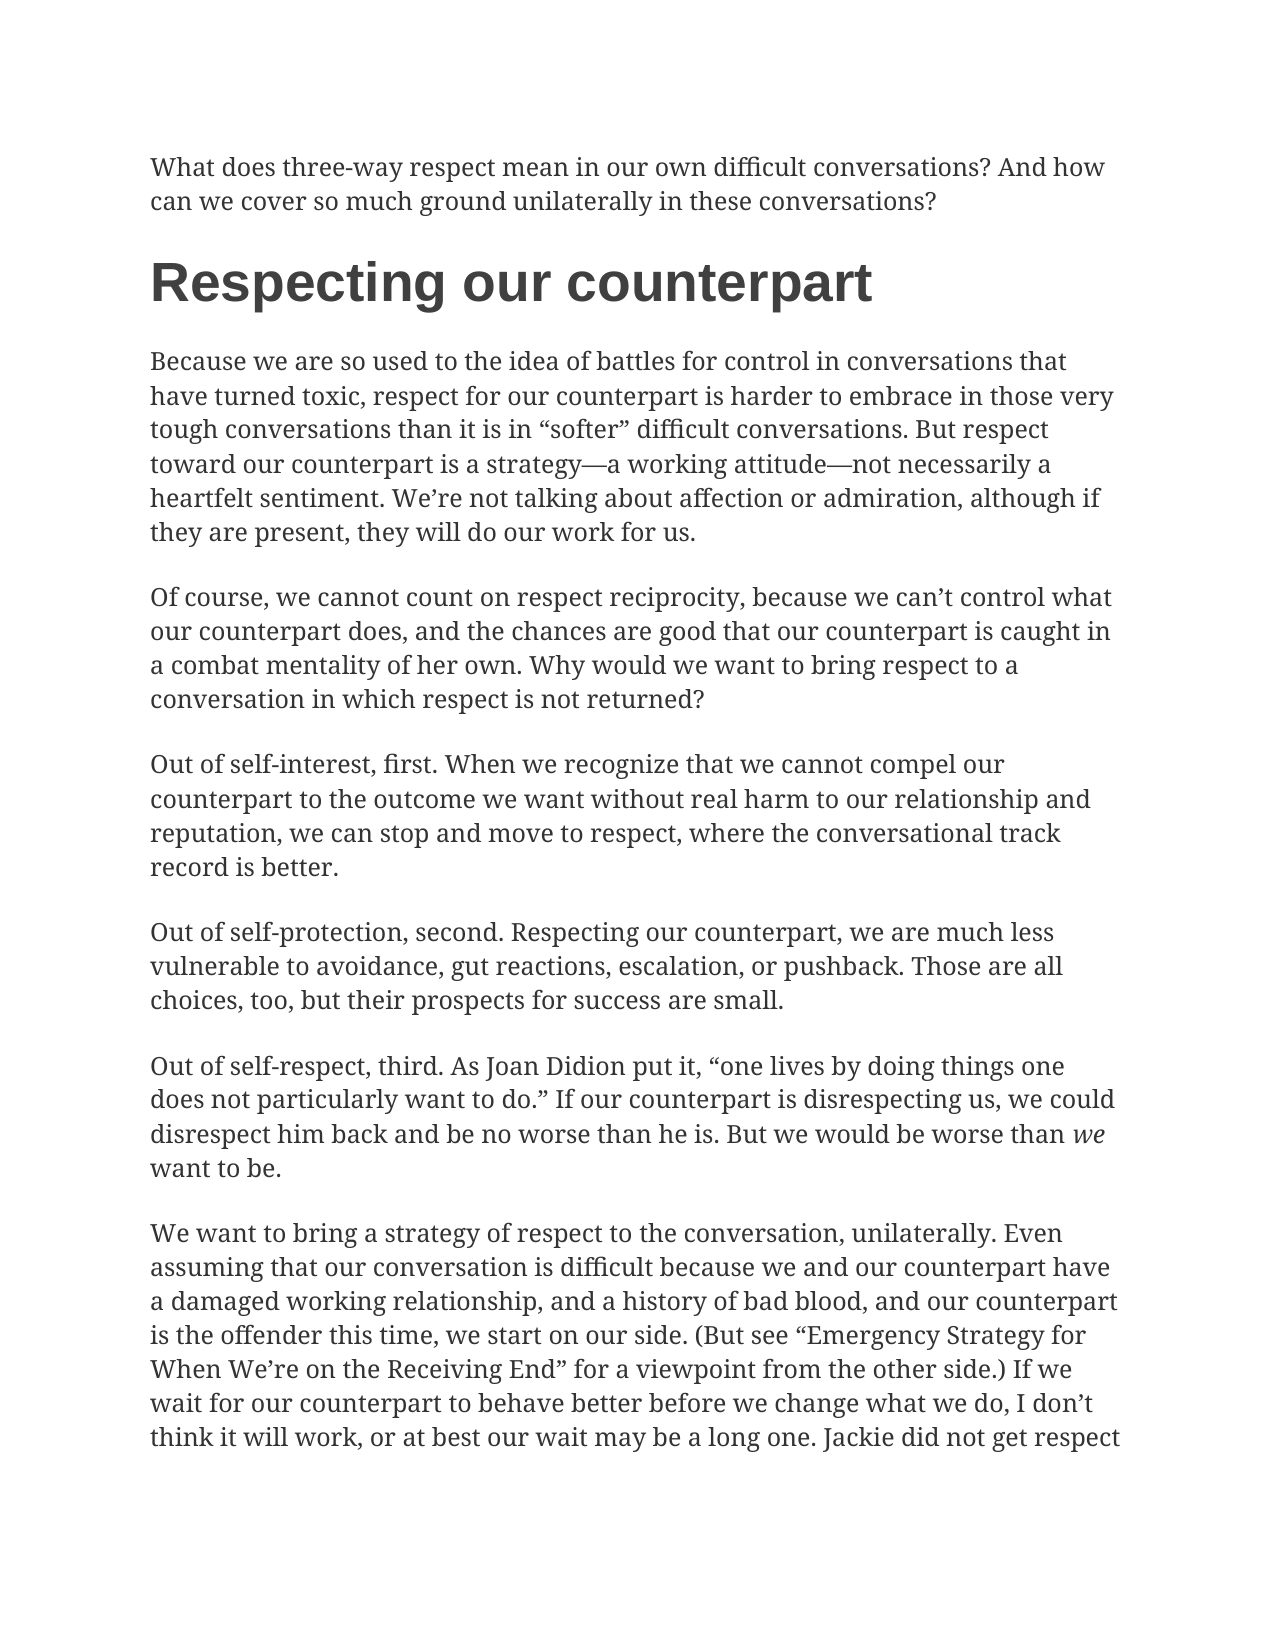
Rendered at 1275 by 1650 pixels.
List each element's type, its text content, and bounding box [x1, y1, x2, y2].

text Because we are so used to the idea of battles for control in conversations that have turned toxic, respect for our counterpart is harder to embrace in those very tough conversations than it is in “softer” difficult conversations. But respect toward our counterpart is a strategy—a working attitude—not necessarily a heartfelt sentiment. We’re not talking about affection or admiration, although if they are present, they will do our work for us. [150, 344, 1125, 548]
text Out of self-protection, second. Respecting our counterpart, we are much less vulnerable to avoidance, gut reactions, escalation, or pushback. Those are all choices, too, but their prospects for success are small. [150, 915, 1125, 1017]
subtitle Respecting our counterpart [150, 249, 1125, 313]
text Of course, we cannot count on respect reciprocity, because we can’t control what our counterpart does, and the chances are good that our counterpart is caught in a combat mentality of her own. Why would we want to bring respect to a conversation in which respect is not returned? [150, 580, 1125, 716]
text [150, 1216, 1125, 1454]
text Out of self-respect, third. As Joan Didion put it, “one lives by doing things one does not particularly want to do.” If our counterpart is disrespecting us, we could disrespect him back and be no worse than he is. But we would be worse than we want to be. [150, 1048, 1125, 1184]
text What does three-way respect mean in our own difficult conversations? And how can we cover so much ground unilaterally in these conversations? [150, 150, 1125, 218]
text Out of self-interest, first. When we recognize that we cannot compel our counterpart to the outcome we want without real harm to our relationship and reputation, we can stop and move to respect, where the conversational track record is better. [150, 747, 1125, 883]
